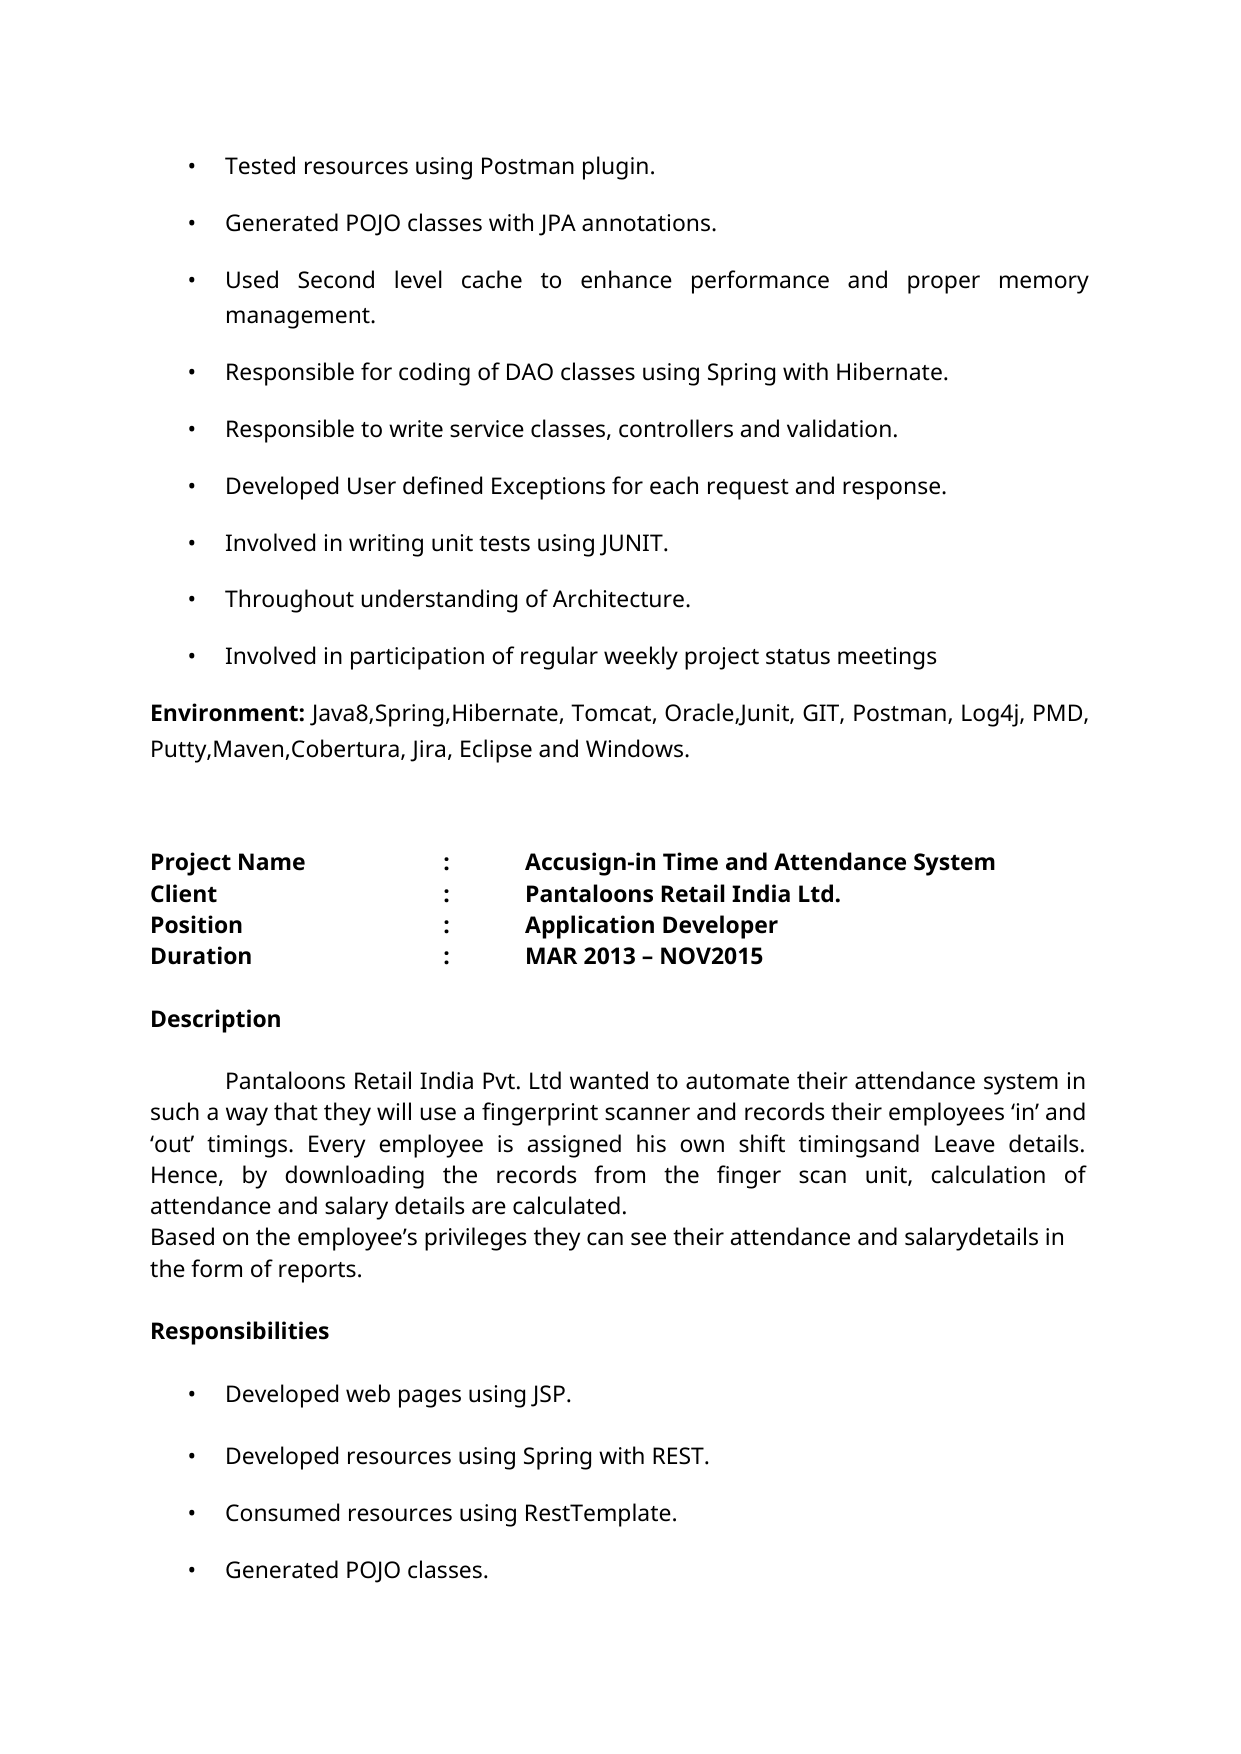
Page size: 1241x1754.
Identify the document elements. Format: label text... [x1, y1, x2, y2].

text Client : Pantaloons Retail India Ltd. [150, 878, 1090, 909]
list Responsible to write service classes, controllers and validation. [187, 413, 1090, 444]
text Duration : MAR 2013 – NOV2015 [150, 940, 1090, 971]
list Used Second level cache to enhance performance and proper memory management. [187, 263, 1090, 331]
list Tested resources using Postman plugin. [187, 150, 1090, 181]
text Responsibilities [150, 1315, 1090, 1346]
list Consumed resources using RestTemplate. [187, 1497, 1090, 1528]
text Environment: Java8,Spring,Hibernate, Tomcat, Oracle,Junit, GIT, Postman, Log4j, PMD, Putty,Maven,Cobertura, Jira, Eclipse and Windows. [150, 697, 1090, 764]
text Description [150, 1003, 1015, 1034]
list Developed web pages using JSP. [187, 1378, 1090, 1409]
text Pantaloons Retail India Pvt. Ltd wanted to automate their attendance system in such a way that they will use a fingerprint scanner and records their employees ‘in’ and ‘out’ timings. Every employee is assigned his own shift timingsand Leave details. Hence, by downloading the records from the finger scan unit, calculation of attendance and salary details are calculated. [150, 1065, 1087, 1221]
text Project Name : Accusign-in Time and Attendance System [150, 846, 1090, 878]
list Involved in participation of regular weekly project status meetings [187, 640, 1090, 671]
text Position : Application Developer [150, 909, 1090, 940]
text Based on the employee’s privileges they can see their attendance and salarydetails in the form of reports. [150, 1221, 1090, 1284]
list Developed User defined Exceptions for each request and response. [187, 470, 1090, 501]
list Throughout understanding of Architecture. [187, 583, 1090, 614]
list Generated POJO classes. [187, 1554, 1090, 1585]
list Responsible for coding of DAO classes using Spring with Hibernate. [187, 356, 1090, 387]
list Involved in writing unit tests using JUNIT. [187, 527, 1090, 558]
list Generated POJO classes with JPA annotations. [187, 207, 1090, 238]
list Developed resources using Spring with REST. [187, 1440, 1090, 1471]
